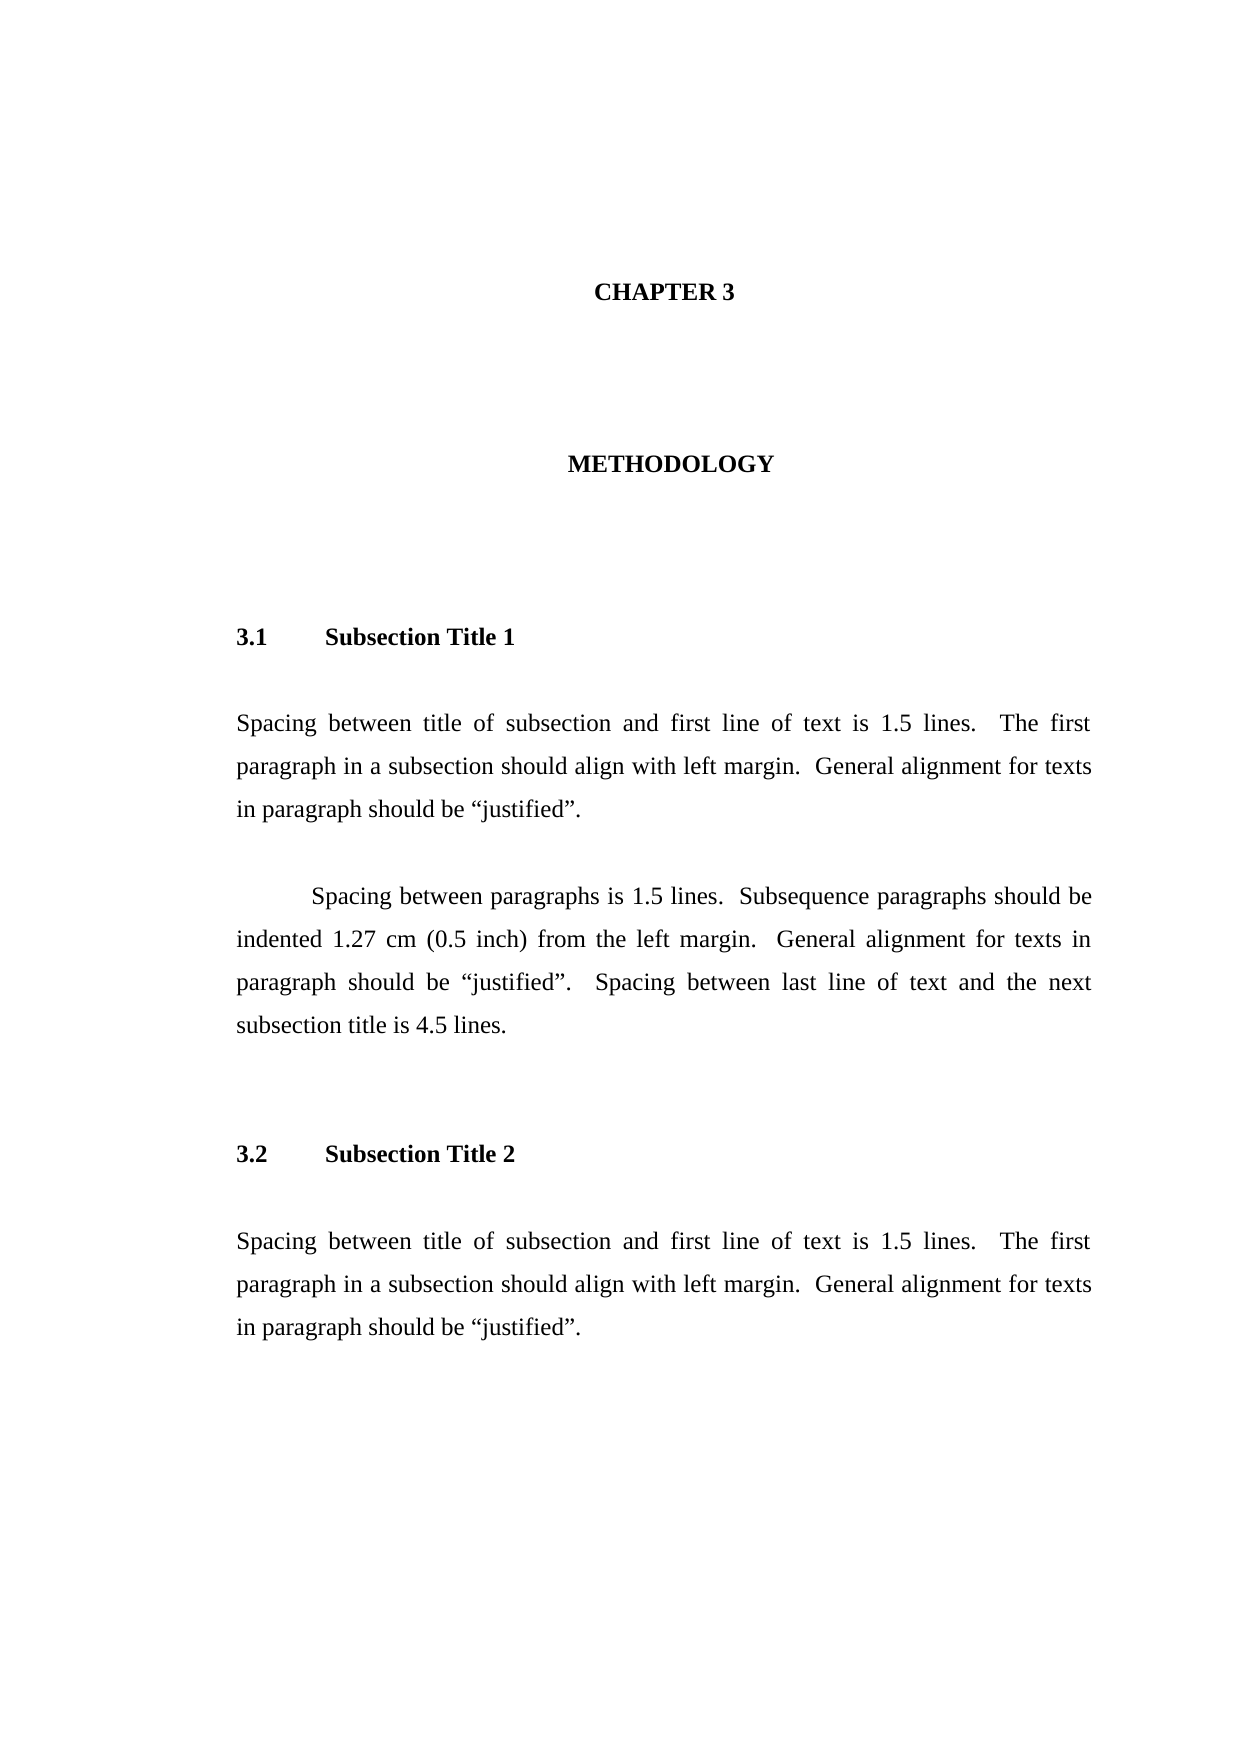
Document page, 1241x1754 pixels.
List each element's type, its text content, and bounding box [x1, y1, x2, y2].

text Spacing between paragraphs is 1.5 lines. Subsequence paragraphs should be indented 1.27 cm (0.5 inch) from the left margin. General alignment for texts in paragraph should be “justified”. Spacing between last line of text and the next subsection title is 4.5 lines. [236, 881, 1092, 1039]
subtitle Subsection Title 1 [236, 622, 1092, 651]
text Spacing between title of subsection and first line of text is 1.5 lines. The first paragraph in a subsection should align with left margin. General alignment for texts in paragraph should be “justified”. [236, 708, 1092, 823]
text Spacing between title of subsection and first line of text is 1.5 lines. The first paragraph in a subsection should align with left margin. General alignment for texts in paragraph should be “justified”. [236, 1226, 1092, 1341]
subtitle METHODOLOGY [236, 449, 1092, 478]
subtitle Subsection Title 2 [236, 1139, 1092, 1168]
